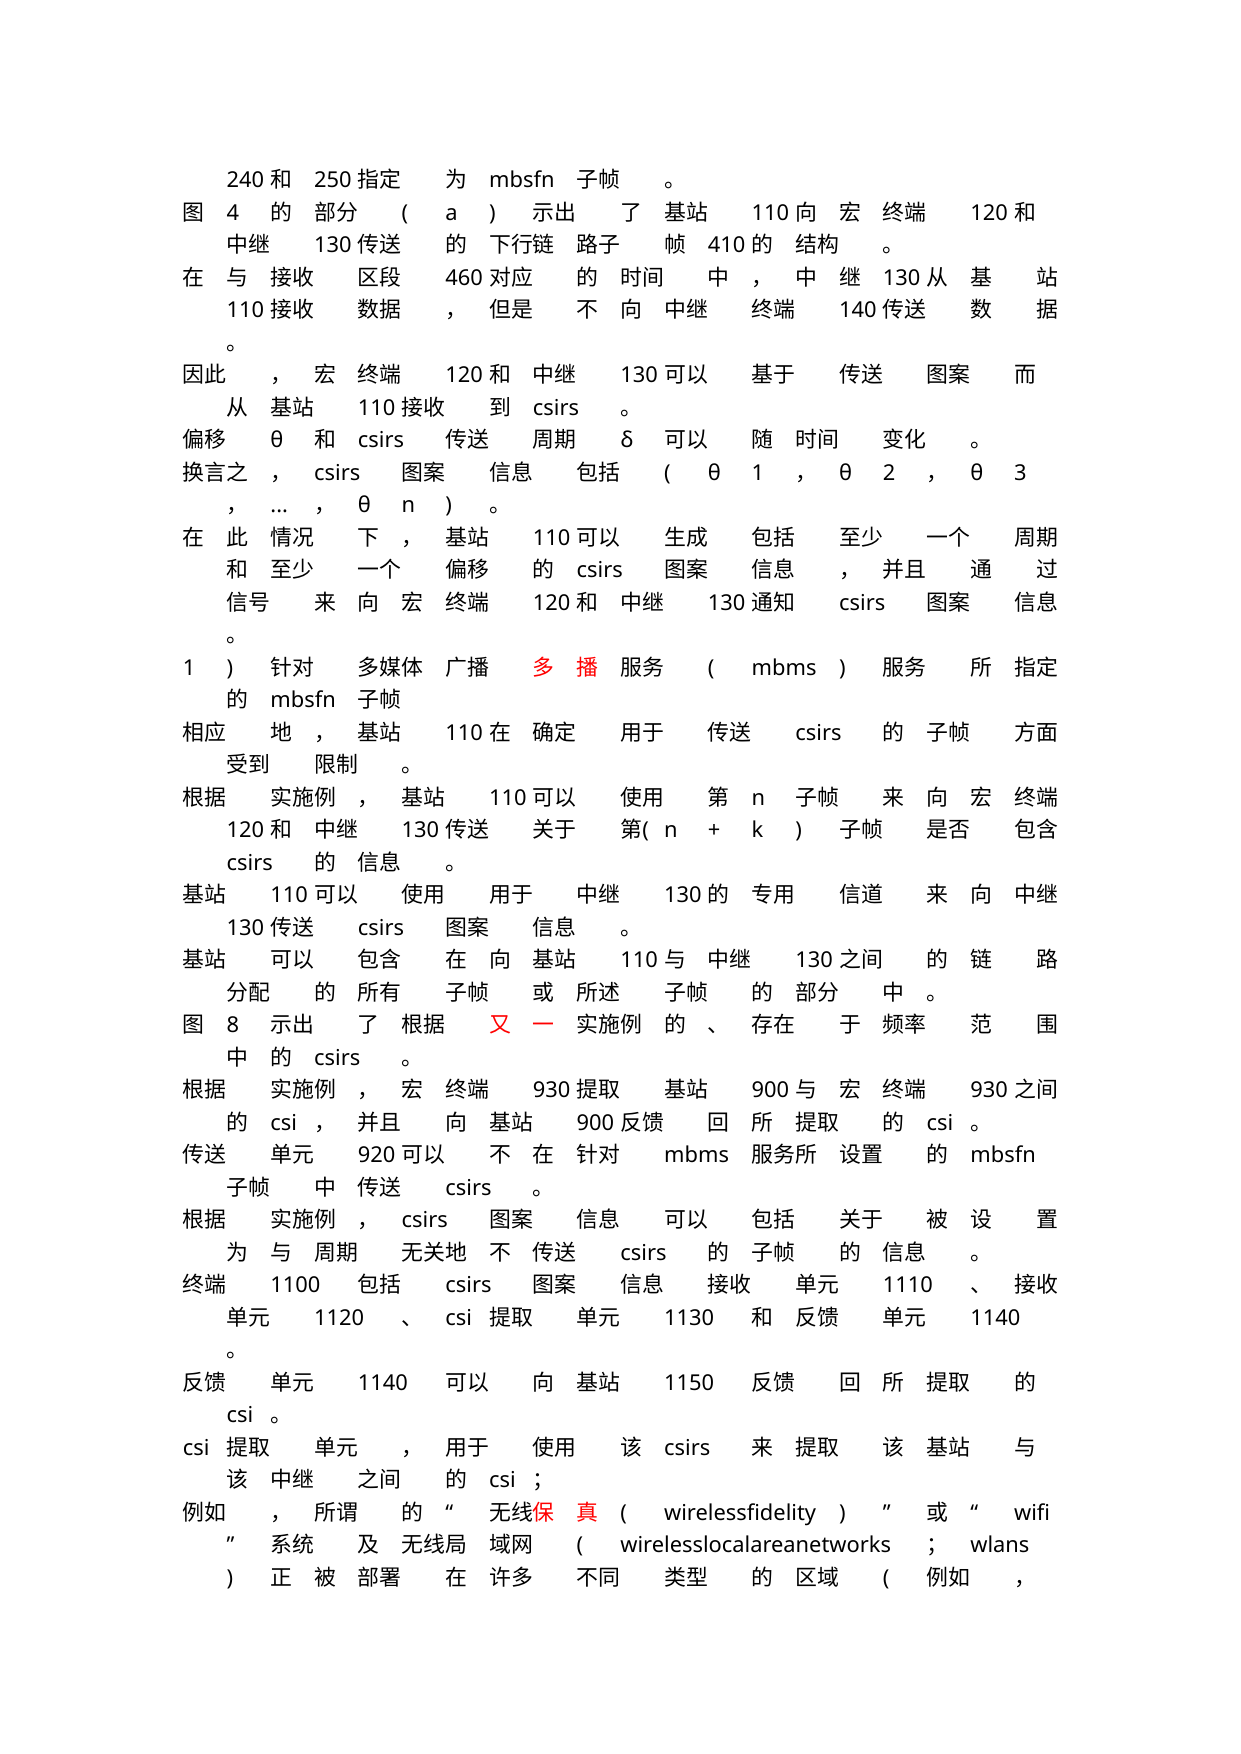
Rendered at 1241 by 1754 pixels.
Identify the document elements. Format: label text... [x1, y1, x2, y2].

text 基站 110 可以 使用 用于 中继 130 的 专用 信道 来 向 中继 130 传送 csirs 图案 信息 。 [183, 877, 1058, 942]
text 偏移 θ 和 csirs 传送 周期 δ 可以 随 时间 变化 。 [183, 422, 1058, 454]
text csi 提取 单元 ， 用于 使用 该 csirs 来 提取 该 基站 与 该 中继 之间 的 csi ； [183, 1429, 1058, 1494]
text 传送 单元 920 可以 不 在 针对 mbms 服务所 设置 的 mbsfn 子帧 中 传送 csirs 。 [183, 1137, 1058, 1202]
text 图 4 的 部分 ( a ) 示出 了 基站 110 向 宏 终端 120 和 中继 130 传送 的 下行链 路子 帧 410 的 结构 。 [183, 194, 1058, 259]
text 换言之 ， csirs 图案 信息 包括 ( θ 1 ， θ 2 ， θ 3 ， ... ， θ n ) 。 [183, 454, 1058, 519]
text 根据 实施例 ， 宏 终端 930 提取 基站 900 与 宏 终端 930 之间 的 csi ， 并且 向 基站 900 反馈 回 所 提取 的 csi 。 [183, 1072, 1058, 1137]
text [183, 1494, 1058, 1592]
text 根据 实施例 ， csirs 图案 信息 可以 包括 关于 被 设置 为 与 周期 无关地 不 传送 csirs 的 子帧 的 信息 。 [183, 1202, 1058, 1267]
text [183, 162, 1058, 194]
text 在 此 情况 下 ， 基站 110 可以 生成 包括 至少 一个 周期 和 至少 一个 偏移 的 csirs 图案 信息 ， 并且 通过 信号 来 向 宏 终端 120 和 中继 130 通知 csirs 图案 信息 。 [183, 519, 1058, 649]
text 1 ) 针对 多媒体 广播 多 播 服务 ( mbms ) 服务 所 指定 的 mbsfn 子帧 [183, 649, 1058, 714]
text 基站 可以 包含 在 向 基站 110 与 中继 130 之间 的 链路 分配 的 所有 子帧 或 所述 子帧 的 部分 中 。 [183, 942, 1058, 1007]
text 反馈 单元 1140 可以 向 基站 1150 反馈 回 所 提取 的 csi 。 [183, 1364, 1058, 1429]
text 相应 地 ， 基站 110 在 确定 用于 传送 csirs 的 子帧 方面 受到 限制 。 [183, 714, 1058, 779]
text 图 8 示出 了 根据 又 一 实施例 的 、 存在 于 频率 范围 中 的 csirs 。 [183, 1007, 1058, 1072]
text 终端 1100 包括 csirs 图案 信息 接收 单元 1110 、 接收 单元 1120 、 csi 提取 单元 1130 和 反馈 单元 1140 。 [183, 1267, 1058, 1364]
text 在 与 接收 区段 460 对应 的 时间 中 ， 中 继 130 从 基站 110 接收 数据 ， 但是 不 向 中继 终端 140 传送 数据 。 [183, 259, 1058, 357]
text 根据 实施例 ， 基站 110 可以 使用 第 n 子帧 来 向 宏 终端 120 和 中继 130 传送 关于 第( n + k ) 子帧 是否 包含 csirs 的 信息 。 [183, 779, 1058, 877]
text 因此 ， 宏 终端 120 和 中继 130 可以 基于 传送 图案 而 从 基站 110 接收 到 csirs 。 [183, 357, 1058, 422]
